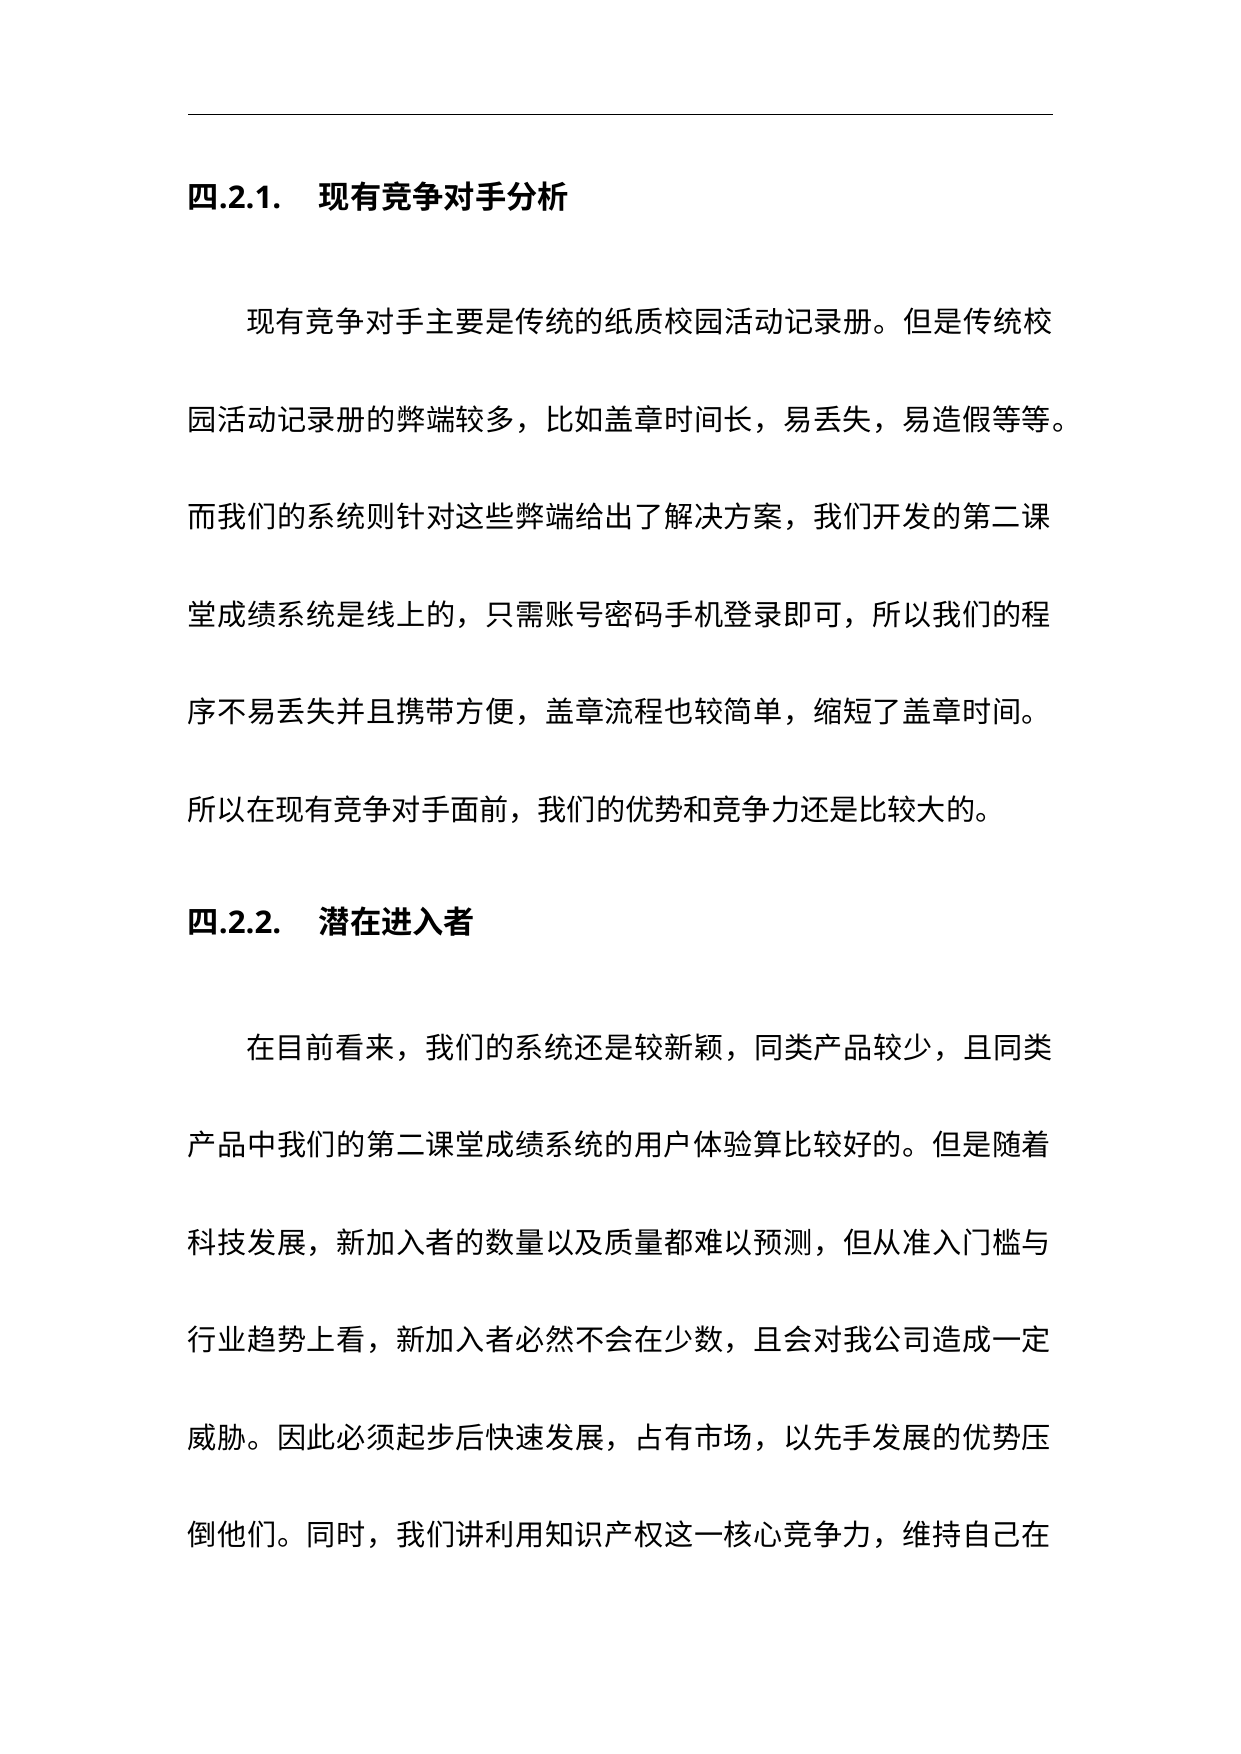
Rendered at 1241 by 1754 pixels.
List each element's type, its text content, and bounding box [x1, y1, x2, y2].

subtitle 现有竞争对手分析 [187, 162, 1053, 227]
subtitle 潜在进入者 [187, 888, 1053, 953]
text 现有竞争对手主要是传统的纸质校园活动记录册。但是传统校园活动记录册的弊端较多，比如盖章时间长，易丢失，易造假等等。而我们的系统则针对这些弊端给出了解决方案，我们开发的第二课堂成绩系统是线上的，只需账号密码手机登录即可，所以我们的程序不易丢失并且携带方便，盖章流程也较简单，缩短了盖章时间。所以在现有竞争对手面前，我们的优势和竞争力还是比较大的。 [187, 287, 1053, 840]
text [187, 1013, 1053, 1566]
